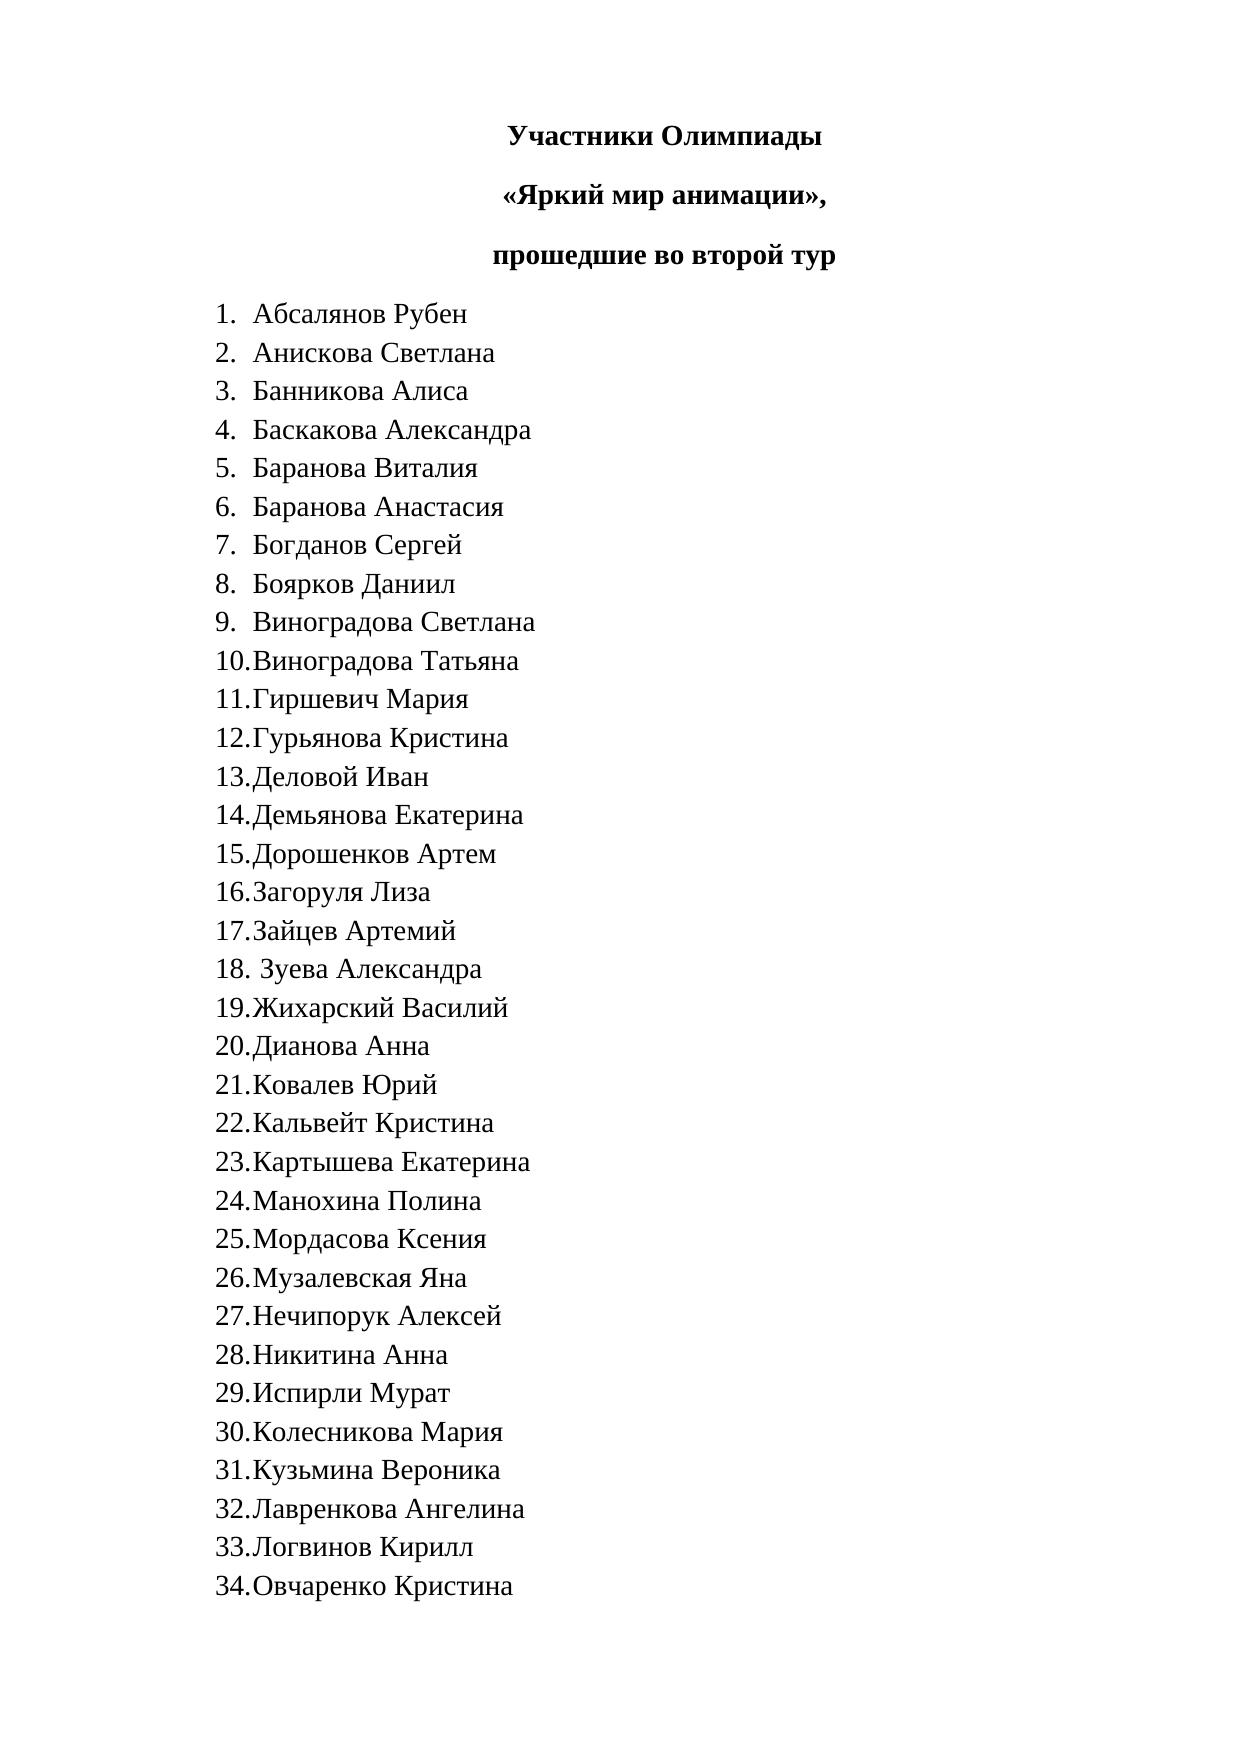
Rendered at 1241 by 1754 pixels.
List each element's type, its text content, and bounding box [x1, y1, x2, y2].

list Испирли Мурат [215, 1375, 1152, 1409]
list Мордасова Ксения [215, 1221, 1152, 1255]
list Никитина Анна [215, 1337, 1152, 1370]
list Гурьянова Кристина [215, 720, 1152, 754]
list Зайцев Артемий [215, 913, 1152, 946]
list Манохина Полина [215, 1183, 1152, 1216]
list Виноградова Татьяна [215, 643, 1152, 677]
list Баранова Анастасия [215, 489, 1152, 522]
list Лавренкова Ангелина [215, 1491, 1152, 1524]
list Дорошенков Артем [215, 836, 1152, 869]
list Нечипорук Алексей [215, 1298, 1152, 1332]
list Загоруля Лиза [215, 874, 1152, 908]
list Виноградова Светлана [215, 604, 1152, 638]
list Богданов Сергей [215, 527, 1152, 561]
list Кальвейт Кристина [215, 1106, 1152, 1139]
text «Яркий мир анимации», [177, 177, 1152, 211]
list Кузьмина Вероника [215, 1452, 1152, 1486]
list Картышева Екатерина [215, 1144, 1152, 1178]
list Боярков Даниил [215, 566, 1152, 599]
list Демьянова Екатерина [215, 797, 1152, 831]
list Ковалев Юрий [215, 1067, 1152, 1101]
list Абсалянов Рубен [215, 296, 1152, 330]
list Банникова Алиса [215, 373, 1152, 407]
list Колесникова Мария [215, 1414, 1152, 1447]
text Участники Олимпиады [177, 118, 1152, 152]
list Деловой Иван [215, 759, 1152, 792]
text прошедшие во второй тур [177, 237, 1152, 270]
list Дианова Анна [215, 1028, 1152, 1062]
list Зуева Александра [215, 951, 1152, 985]
list Овчаренко Кристина [215, 1568, 1152, 1602]
list Баранова Виталия [215, 450, 1152, 484]
list Музалевская Яна [215, 1260, 1152, 1293]
list Анискова Светлана [215, 335, 1152, 368]
list Баскакова Александра [215, 412, 1152, 445]
list Логвинов Кирилл [215, 1529, 1152, 1563]
list Гиршевич Мария [215, 682, 1152, 715]
list Жихарский Василий [215, 990, 1152, 1023]
